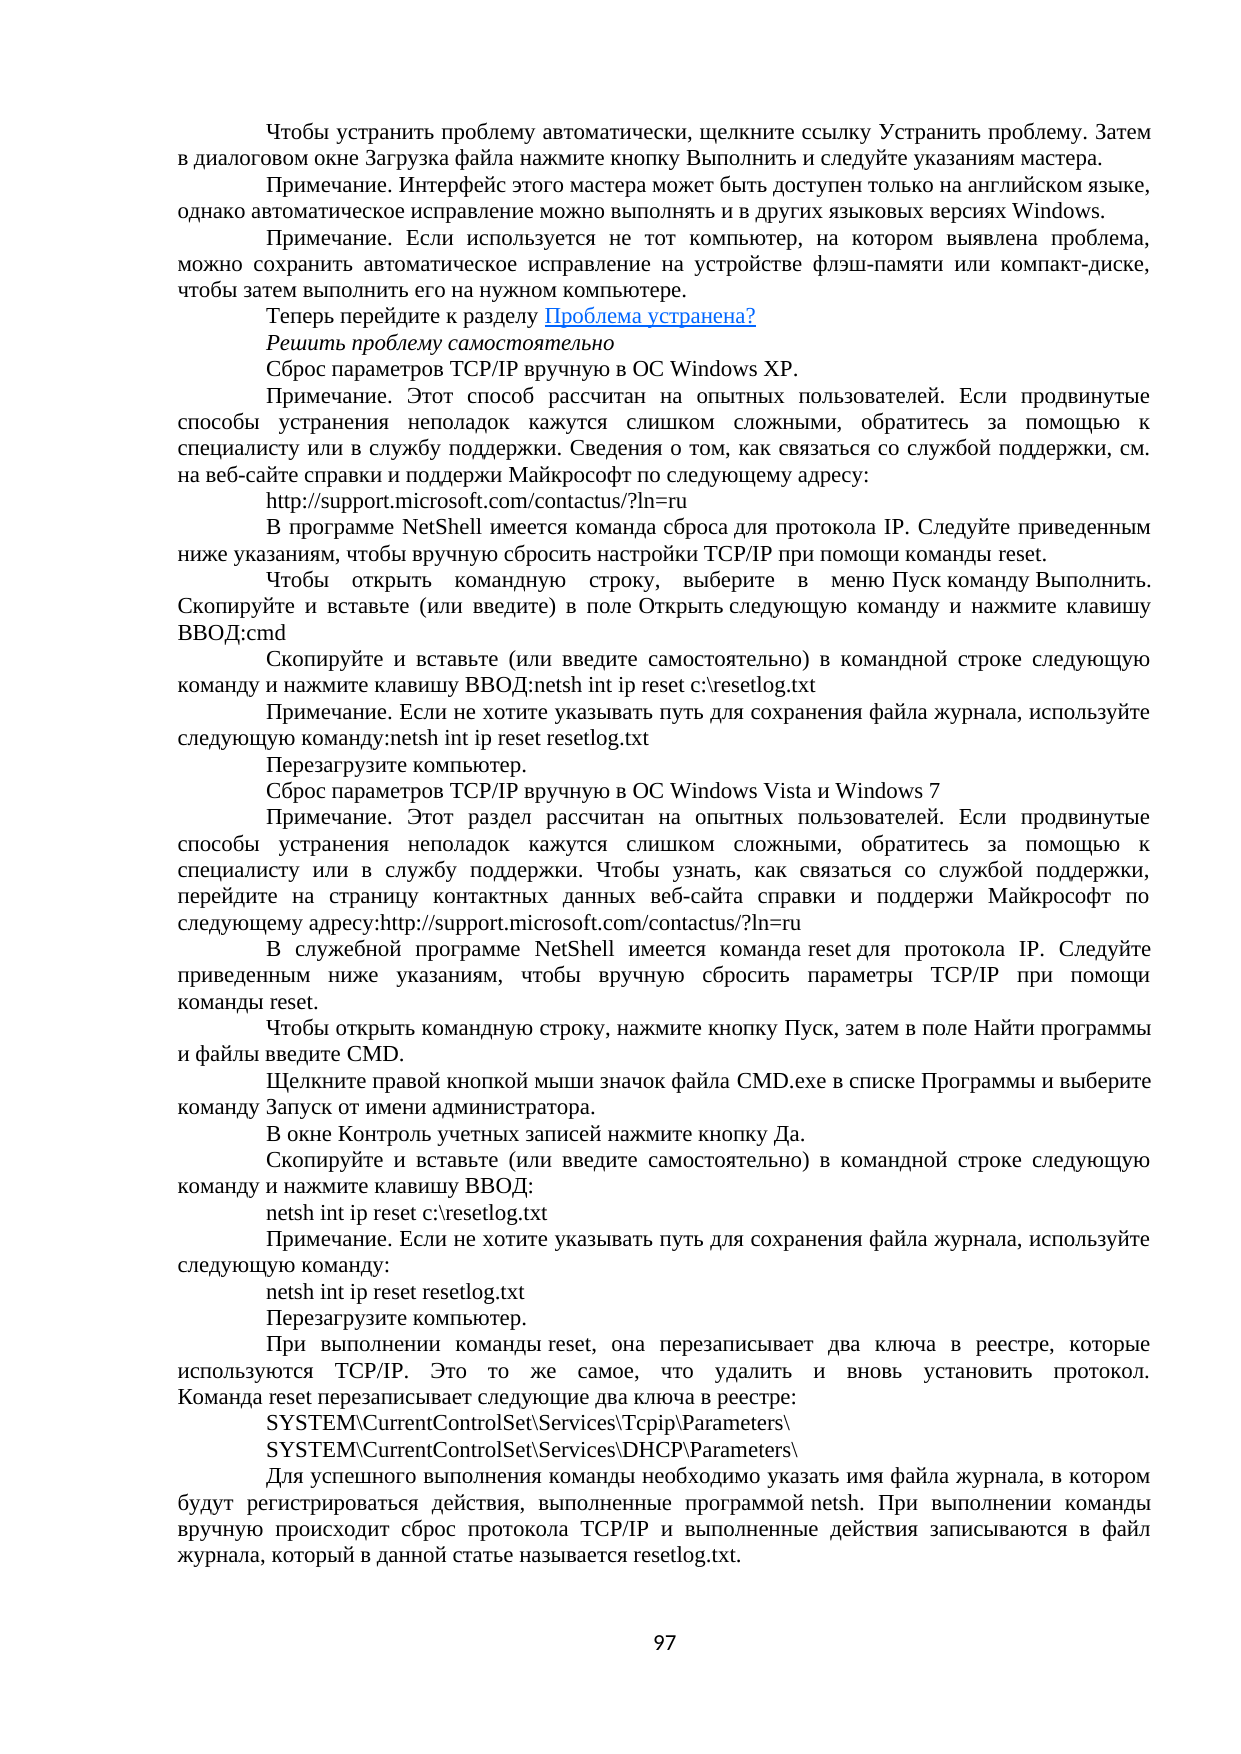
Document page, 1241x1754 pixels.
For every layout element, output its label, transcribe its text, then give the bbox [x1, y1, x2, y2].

text Скопируйте и вставьте (или введите самостоятельно) в командной строке следующую команду и нажмите клавишу ВВОД: [177, 1146, 1152, 1199]
text Примечание. Если не хотите указывать путь для сохранения файла журнала, используйте следующую команду:netsh int ip reset resetlog.txt [177, 698, 1152, 751]
text Скопируйте и вставьте (или введите самостоятельно) в командной строке следующую команду и нажмите клавишу ВВОД:netsh int ip reset c:\resetlog.txt [177, 645, 1152, 698]
text Чтобы устранить проблему автоматически, щелкните ссылку Устранить проблему. Затем в диалоговом окне Загрузка файла нажмите кнопку Выполнить и следуйте указаниям мастера. [177, 118, 1152, 171]
text Сброс параметров TCP/IP вручную в ОС Windows XP. [177, 355, 1152, 382]
text В окне Контроль учетных записей нажмите кнопку Да. [177, 1119, 1152, 1146]
text SYSTEM\CurrentControlSet\Services\Tcpip\Parameters\ [177, 1409, 1152, 1436]
text Для успешного выполнения команды необходимо указать имя файла журнала, в котором будут регистрироваться действия, выполненные программой netsh. При выполнении команды вручную происходит сброс протокола TCP/IP и выполненные действия записываются в файл журнала, который в данной статье называется resetlog.txt. [177, 1462, 1152, 1568]
text SYSTEM\CurrentControlSet\Services\DHCP\Parameters\ [177, 1436, 1152, 1462]
text Примечание. Если используется не тот компьютер, на котором выявлена проблема, можно сохранить автоматическое исправление на устройстве флэш-памяти или компакт-диске, чтобы затем выполнить его на нужном компьютере. [177, 223, 1152, 303]
text Примечание. Интерфейс этого мастера может быть доступен только на английском языке, однако автоматическое исправление можно выполнять и в других языковых версиях Windows. [177, 171, 1152, 223]
text Примечание. Если не хотите указывать путь для сохранения файла журнала, используйте следующую команду: [177, 1225, 1152, 1278]
text Теперь перейдите к разделу Проблема устранена? [177, 303, 1152, 329]
text Примечание. Этот способ рассчитан на опытных пользователей. Если продвинутые способы устранения неполадок кажутся слишком сложными, обратитесь за помощью к специалисту или в службу поддержки. Сведения о том, как связаться со службой поддержки, см. на веб-сайте справки и поддержи Майкрософт по следующему адресу: [177, 382, 1152, 487]
text http://support.microsoft.com/contactus/?ln=ru [177, 487, 1152, 513]
text netsh int ip reset resetlog.txt [177, 1278, 1152, 1304]
text При выполнении команды reset, она перезаписывает два ключа в реестре, которые используются TCP/IP. Это то же самое, что удалить и вновь установить протокол. Команда reset перезаписывает следующие два ключа в реестре: [177, 1330, 1152, 1409]
text Перезагрузите компьютер. [177, 751, 1152, 777]
text Сброс параметров TCP/IP вручную в ОС Windows Vista и Windows 7 [177, 777, 1152, 803]
text В служебной программе NetShell имеется команда reset для протокола IP. Следуйте приведенным ниже указаниям, чтобы вручную сбросить параметры TCP/IP при помощи команды reset. [177, 935, 1152, 1014]
text Чтобы открыть командную строку, нажмите кнопку Пуск, затем в поле Найти программы и файлы введите CMD. [177, 1014, 1152, 1067]
text Примечание. Этот раздел рассчитан на опытных пользователей. Если продвинутые способы устранения неполадок кажутся слишком сложными, обратитесь за помощью к специалисту или в службу поддержки. Чтобы узнать, как связаться со службой поддержки, перейдите на страницу контактных данных веб-сайта справки и поддержи Майкрософт по следующему адресу:http://support.microsoft.com/contactus/?ln=ru [177, 803, 1152, 935]
text netsh int ip reset c:\resetlog.txt [177, 1199, 1152, 1225]
text В программе NetShell имеется команда сброса для протокола IP. Следуйте приведенным ниже указаниям, чтобы вручную сбросить настройки TCP/IP при помощи команды reset. [177, 513, 1152, 566]
text Решить проблему самостоятельно [177, 329, 1152, 355]
text Щелкните правой кнопкой мыши значок файла CMD.exe в списке Программы и выберите команду Запуск от имени администратора. [177, 1067, 1152, 1119]
text Чтобы открыть командную строку, выберите в меню Пуск команду Выполнить. Скопируйте и вставьте (или введите) в поле Открыть следующую команду и нажмите клавишу ВВОД:cmd [177, 566, 1152, 645]
text Перезагрузите компьютер. [177, 1304, 1152, 1330]
